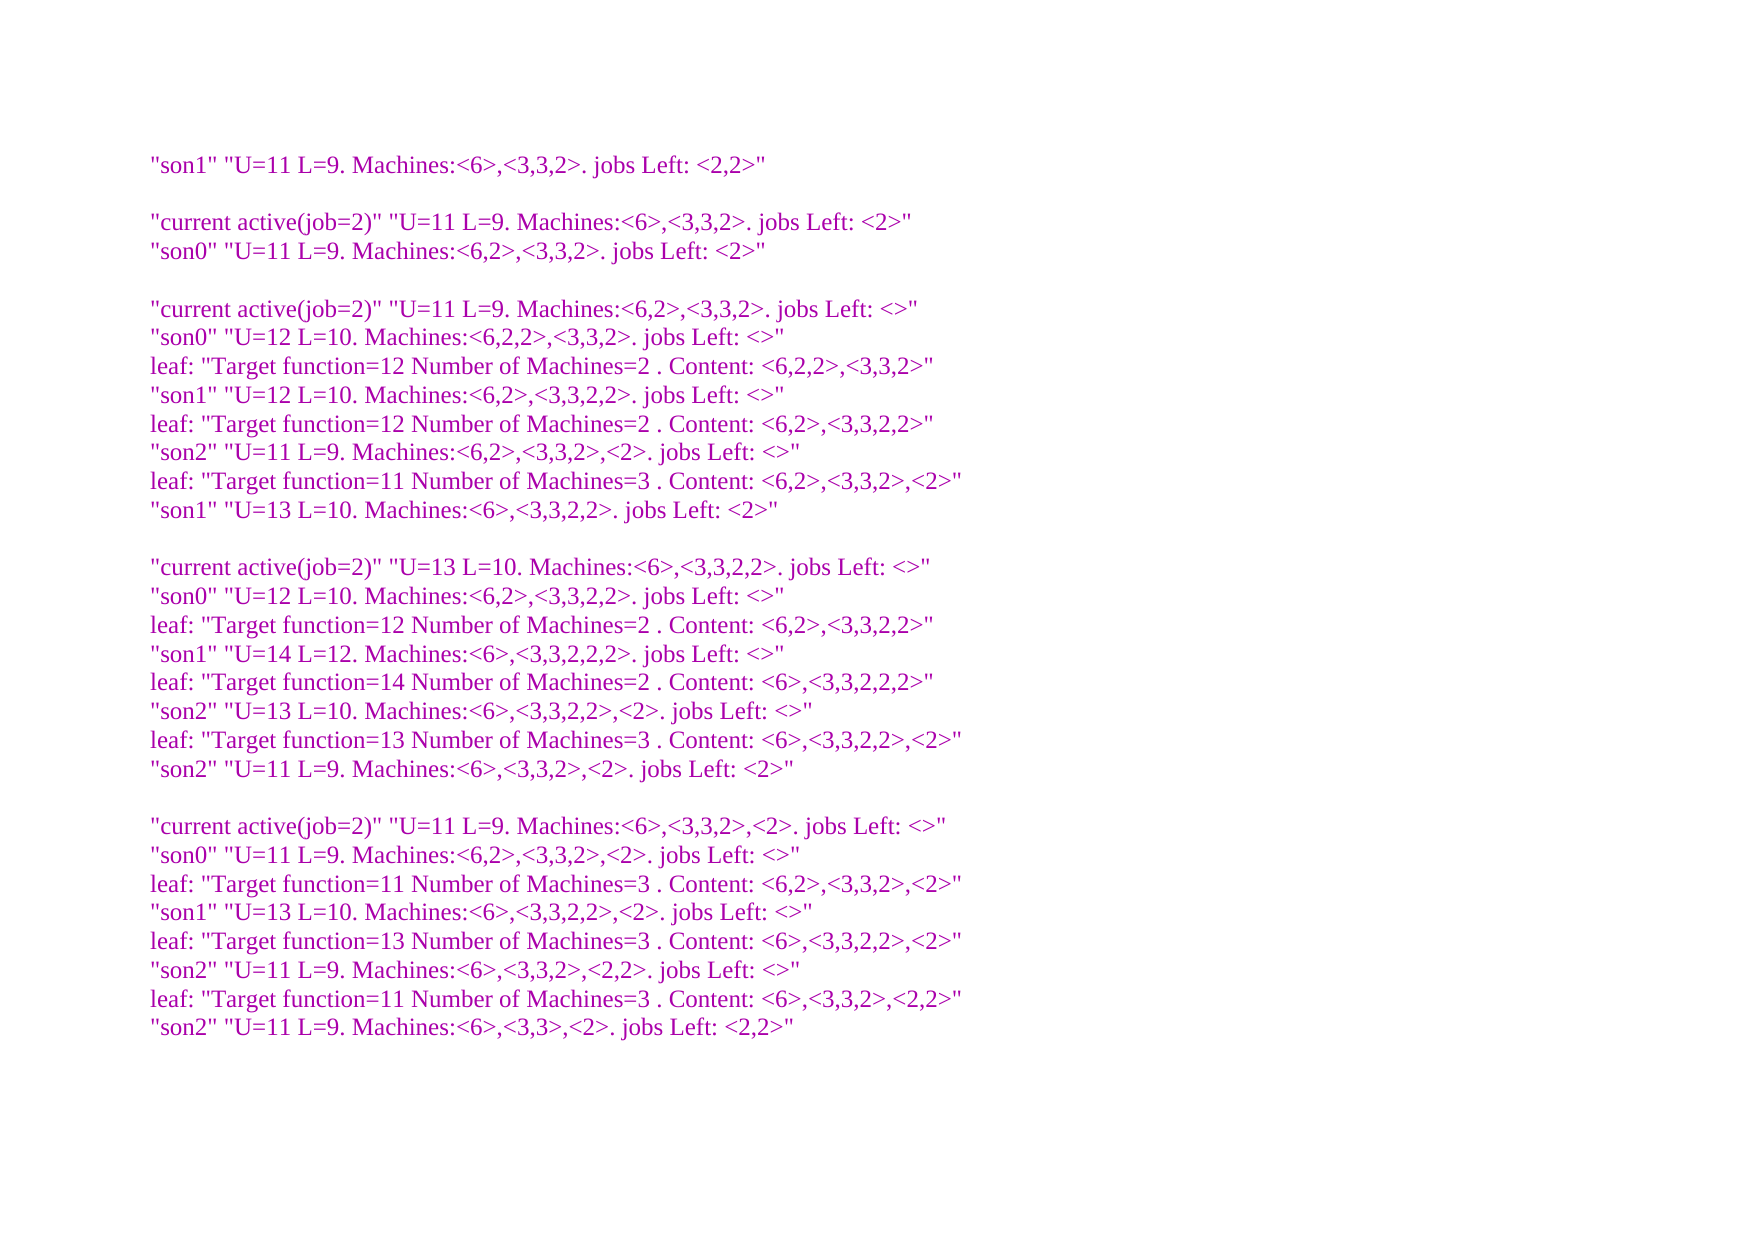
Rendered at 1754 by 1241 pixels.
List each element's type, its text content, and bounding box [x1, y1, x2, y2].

text "current active(job=2)" "U=13 L=10. Machines:<6>,<3,3,2,2>. jobs Left: <>" [150, 552, 1604, 581]
text "son2" "U=13 L=10. Machines:<6>,<3,3,2,2>,<2>. jobs Left: <>" [150, 696, 1604, 725]
text "current active(job=2)" "U=11 L=9. Machines:<6,2>,<3,3,2>. jobs Left: <>" [150, 294, 1604, 322]
text leaf: "Target function=13 Number of Machines=3 . Content: <6>,<3,3,2,2>,<2>" [150, 926, 1604, 955]
text leaf: "Target function=11 Number of Machines=3 . Content: <6,2>,<3,3,2>,<2>" [150, 466, 1604, 495]
text leaf: "Target function=13 Number of Machines=3 . Content: <6>,<3,3,2,2>,<2>" [150, 725, 1604, 754]
text "son0" "U=12 L=10. Machines:<6,2>,<3,3,2,2>. jobs Left: <>" [150, 581, 1604, 610]
text "current active(job=2)" "U=11 L=9. Machines:<6>,<3,3,2>. jobs Left: <2>" [150, 207, 1604, 236]
text "son1" "U=11 L=9. Machines:<6>,<3,3,2>. jobs Left: <2,2>" [150, 150, 1604, 179]
text "current active(job=2)" "U=11 L=9. Machines:<6>,<3,3,2>,<2>. jobs Left: <>" [150, 811, 1604, 840]
text "son1" "U=13 L=10. Machines:<6>,<3,3,2,2>,<2>. jobs Left: <>" [150, 897, 1604, 926]
text "son1" "U=14 L=12. Machines:<6>,<3,3,2,2,2>. jobs Left: <>" [150, 639, 1604, 667]
text leaf: "Target function=11 Number of Machines=3 . Content: <6>,<3,3,2>,<2,2>" [150, 984, 1604, 1012]
text "son0" "U=11 L=9. Machines:<6,2>,<3,3,2>,<2>. jobs Left: <>" [150, 840, 1604, 869]
text "son0" "U=11 L=9. Machines:<6,2>,<3,3,2>. jobs Left: <2>" [150, 236, 1604, 265]
text "son2" "U=11 L=9. Machines:<6>,<3,3>,<2>. jobs Left: <2,2>" [150, 1012, 1604, 1041]
text leaf: "Target function=12 Number of Machines=2 . Content: <6,2,2>,<3,3,2>" [150, 351, 1604, 380]
text leaf: "Target function=12 Number of Machines=2 . Content: <6,2>,<3,3,2,2>" [150, 610, 1604, 639]
text leaf: "Target function=11 Number of Machines=3 . Content: <6,2>,<3,3,2>,<2>" [150, 869, 1604, 897]
text leaf: "Target function=12 Number of Machines=2 . Content: <6,2>,<3,3,2,2>" [150, 409, 1604, 437]
text "son2" "U=11 L=9. Machines:<6>,<3,3,2>,<2,2>. jobs Left: <>" [150, 955, 1604, 984]
text "son1" "U=13 L=10. Machines:<6>,<3,3,2,2>. jobs Left: <2>" [150, 495, 1604, 524]
text "son0" "U=12 L=10. Machines:<6,2,2>,<3,3,2>. jobs Left: <>" [150, 322, 1604, 351]
text "son2" "U=11 L=9. Machines:<6>,<3,3,2>,<2>. jobs Left: <2>" [150, 754, 1604, 782]
text leaf: "Target function=14 Number of Machines=2 . Content: <6>,<3,3,2,2,2>" [150, 667, 1604, 696]
text "son1" "U=12 L=10. Machines:<6,2>,<3,3,2,2>. jobs Left: <>" [150, 380, 1604, 409]
text "son2" "U=11 L=9. Machines:<6,2>,<3,3,2>,<2>. jobs Left: <>" [150, 437, 1604, 466]
